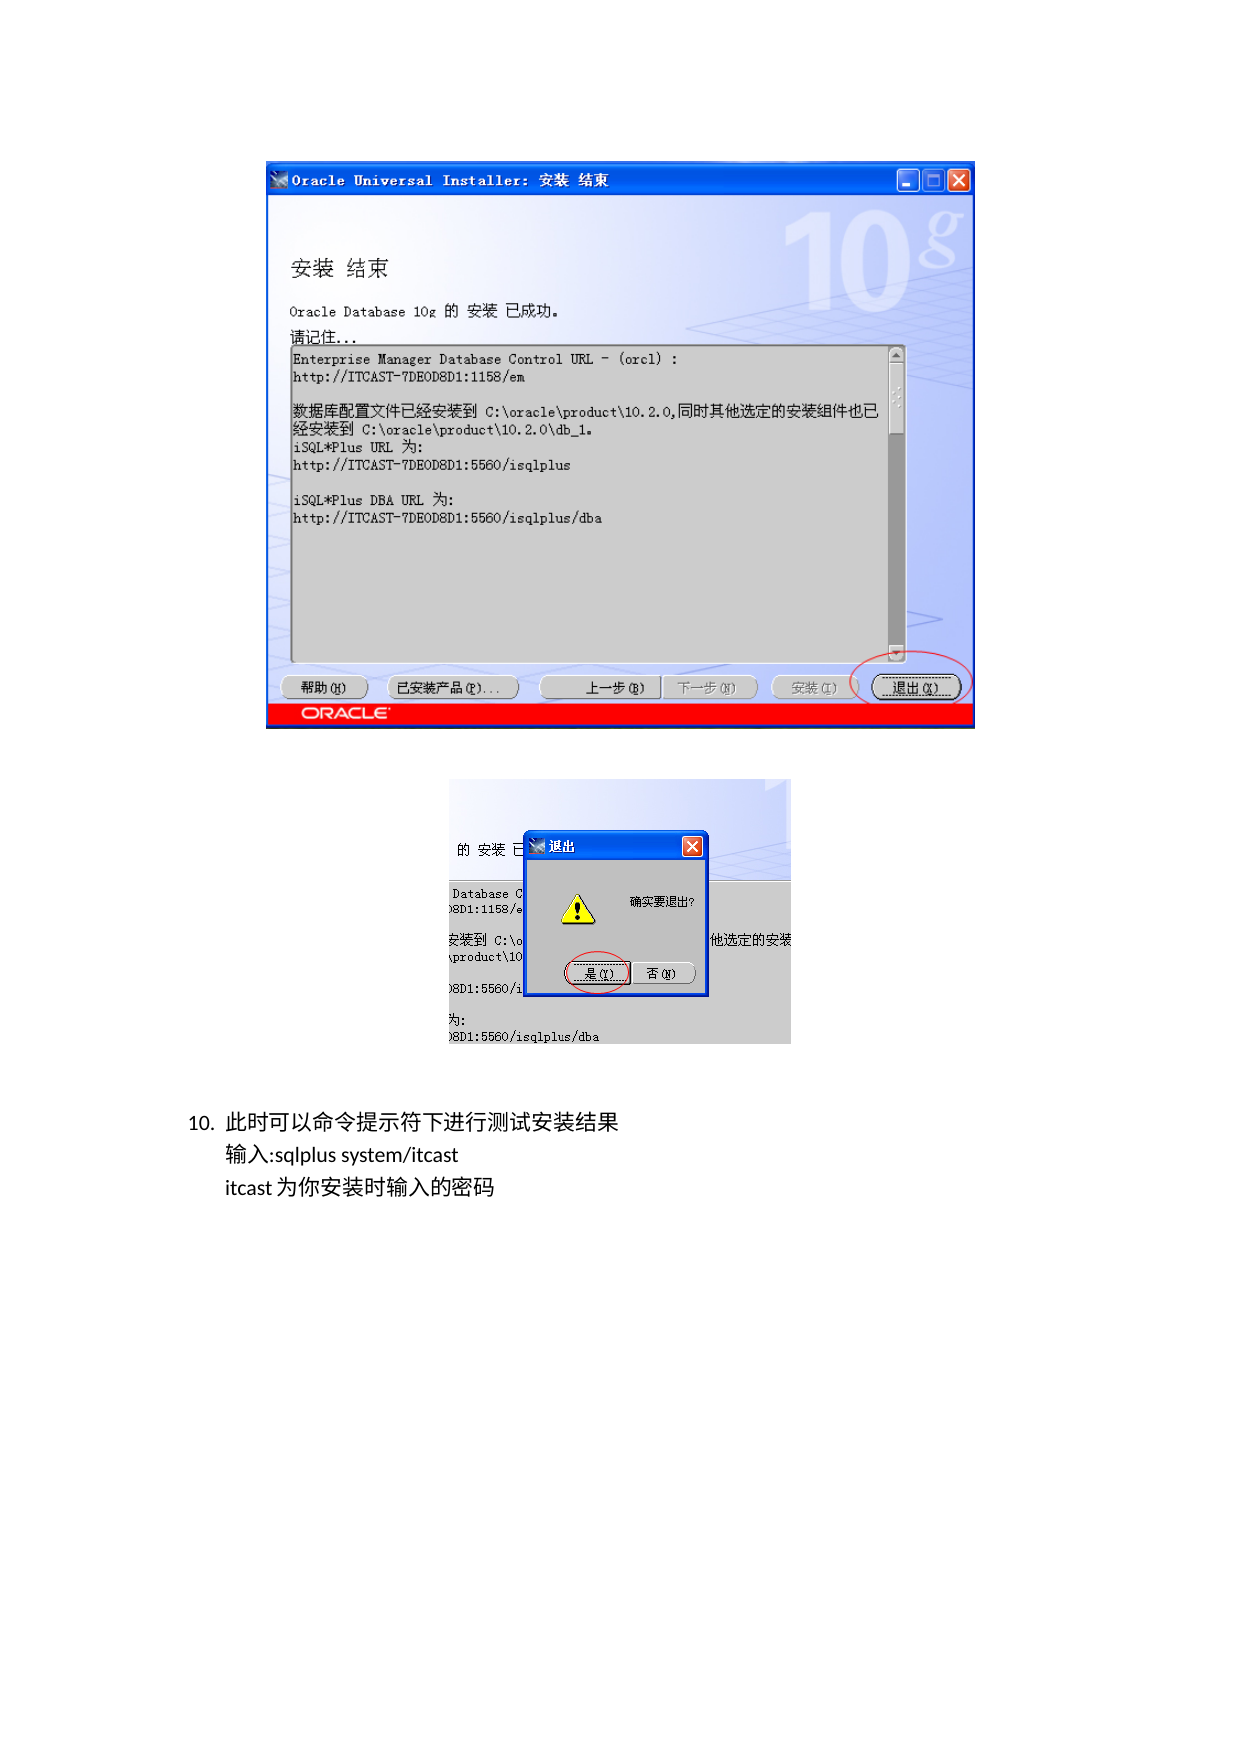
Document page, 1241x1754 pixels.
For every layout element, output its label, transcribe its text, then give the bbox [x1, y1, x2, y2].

picture [266, 161, 975, 729]
text 输入:sqlplus system/itcast [225, 1137, 1053, 1169]
text itcast为你安装时输入的密码 [225, 1169, 1053, 1202]
picture [449, 779, 791, 1044]
list 此时可以命令提示符下进行测试安装结果 [187, 1104, 1053, 1137]
